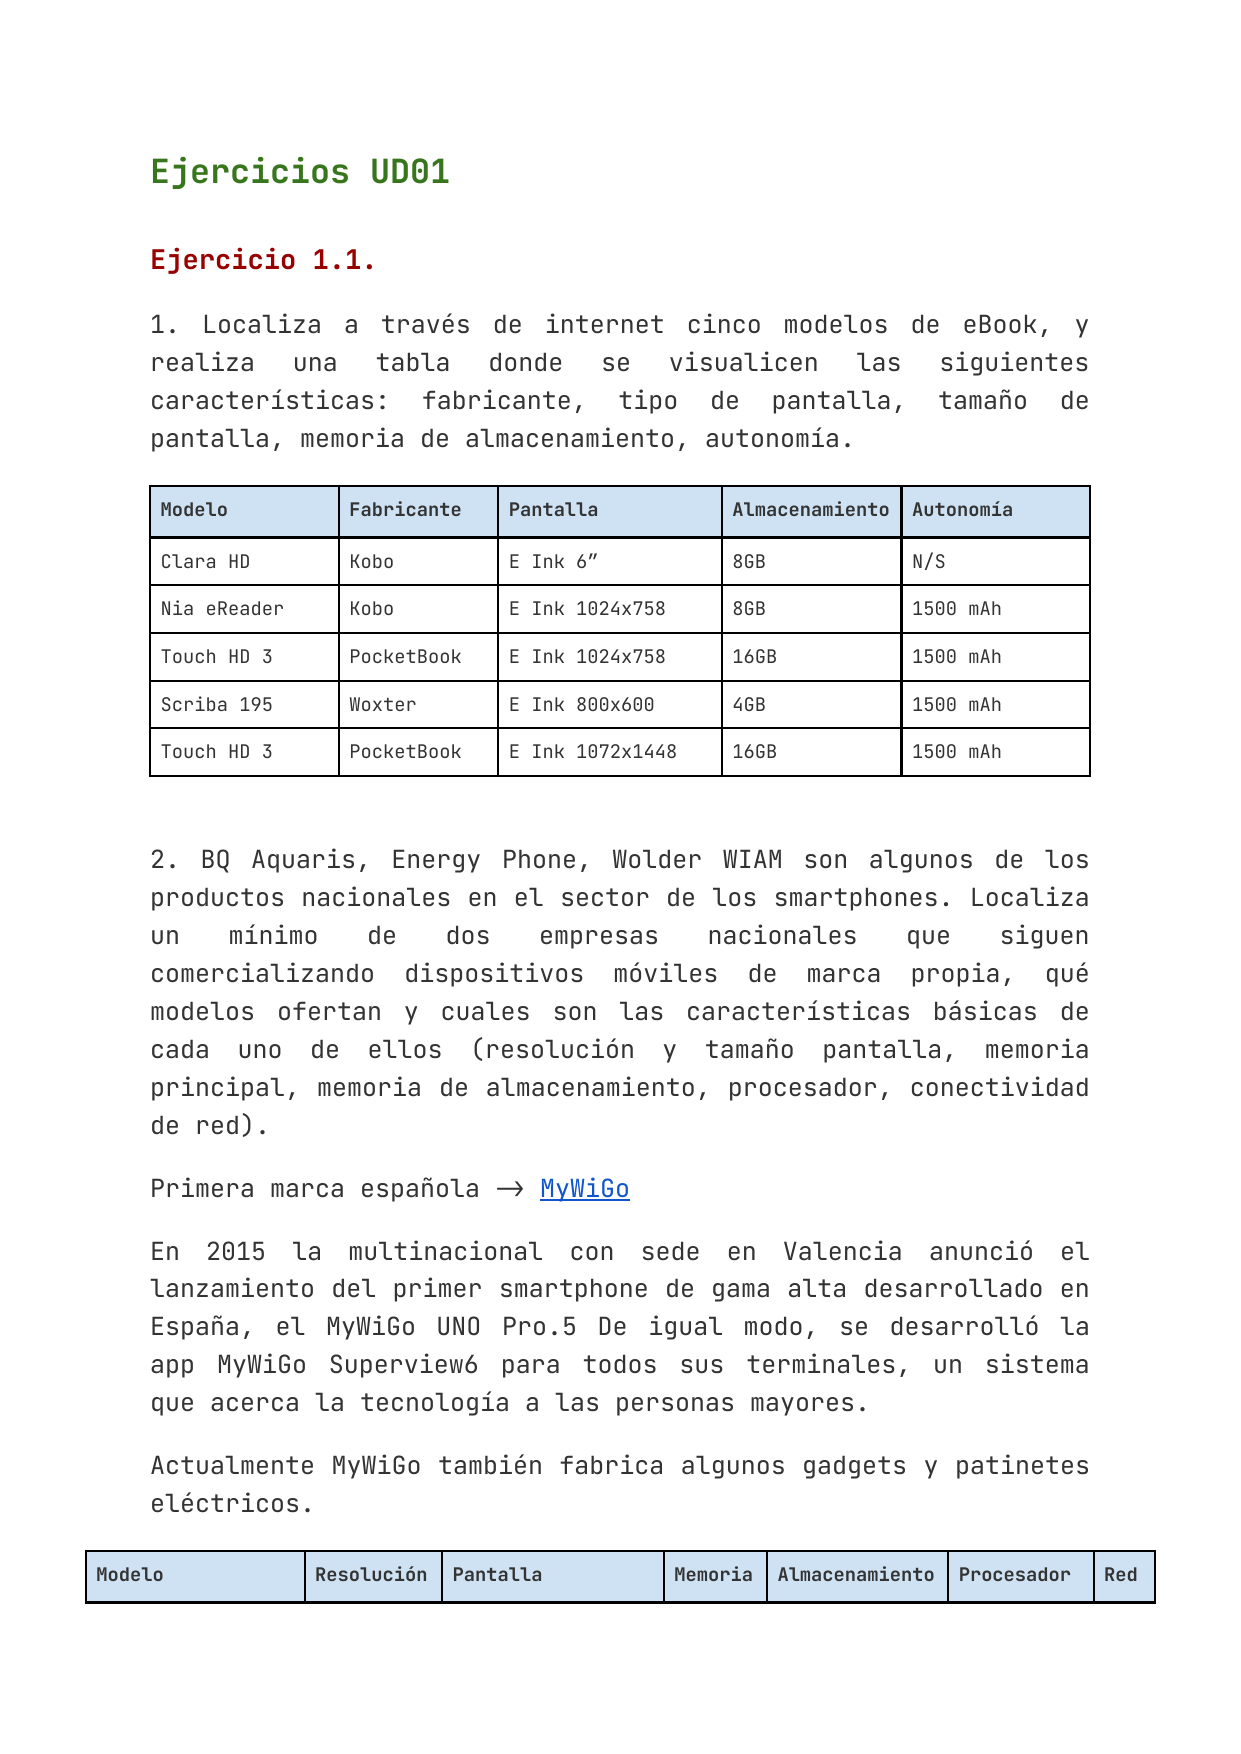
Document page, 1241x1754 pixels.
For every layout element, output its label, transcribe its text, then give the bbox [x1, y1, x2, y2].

table_cell 8GB [723, 586, 900, 632]
table_cell 1500 mAh [903, 682, 1089, 727]
table_cell Nia eReader [151, 586, 338, 632]
text 2. BQ Aquaris, Energy Phone, Wolder WIAM son algunos de los productos nacionales en el sector de los smartphones. Localiza un mínimo de dos empresas nacionales que siguen comercializando dispositivos móviles de marca propia, qué modelos ofertan y cuales son las características básicas de cada uno de ellos (resolución y tamaño pantalla, memoria principal, memoria de almacenamiento, procesador, conectividad de red). [150, 843, 1090, 1142]
table_cell E Ink 800x600 [499, 682, 721, 727]
table_cell 1500 mAh [903, 586, 1089, 632]
table_cell 16GB [723, 729, 900, 775]
table_cell 4GB [723, 682, 900, 727]
table_cell E Ink 6” [499, 539, 721, 584]
table_header Resolución [306, 1552, 441, 1601]
text Primera marca española -> MyWiGo [150, 1171, 1090, 1204]
title Ejercicios UD01 [150, 150, 1090, 194]
table_cell PocketBook [340, 634, 497, 679]
table_header Red [1095, 1552, 1154, 1601]
table_cell E Ink 1024x758 [499, 586, 721, 632]
table_cell Woxter [340, 682, 497, 727]
table_header Almacenamiento [768, 1552, 947, 1601]
subtitle Ejercicio 1.1. [150, 242, 1090, 278]
table_header Autonomía [903, 487, 1089, 536]
table_cell Scriba 195 [151, 682, 338, 727]
table_header Almacenamiento [723, 487, 900, 536]
table_cell E Ink 1072x1448 [499, 729, 721, 775]
text 1. Localiza a través de internet cinco modelos de eBook, y realiza una tabla donde se visualicen las siguientes características: fabricante, tipo de pantalla, tamaño de pantalla, memoria de almacenamiento, autonomía. [150, 308, 1090, 455]
table_cell Kobo [340, 539, 497, 584]
text En 2015 la multinacional con sede en Valencia anunció el lanzamiento del primer smartphone de gama alta desarrollado en España, el MyWiGo UNO Pro.5​ De igual modo, se desarrolló la app MyWiGo Superview6​ para todos sus terminales, un sistema que acerca la tecnología a las personas mayores. [150, 1234, 1090, 1419]
table_header Memoria [665, 1552, 766, 1601]
table_cell Touch HD 3 [151, 634, 338, 679]
table_cell 1500 mAh [903, 729, 1089, 775]
text Actualmente MyWiGo también fabrica algunos gadgets y patinetes eléctricos. [150, 1449, 1090, 1520]
table_cell Clara HD [151, 539, 338, 584]
table_cell 16GB [723, 634, 900, 679]
table_cell E Ink 1024x758 [499, 634, 721, 679]
table_cell Kobo [340, 586, 497, 632]
table_header Modelo [87, 1552, 304, 1601]
table_cell N/S [903, 539, 1089, 584]
table_header Modelo [151, 487, 338, 536]
table_header Pantalla [443, 1552, 663, 1601]
table_cell PocketBook [340, 729, 497, 775]
table_cell Touch HD 3 [151, 729, 338, 775]
table_header Procesador [949, 1552, 1093, 1601]
table_header Fabricante [340, 487, 497, 536]
table_header Pantalla [499, 487, 721, 536]
table_cell 8GB [723, 539, 900, 584]
table_cell 1500 mAh [903, 634, 1089, 679]
